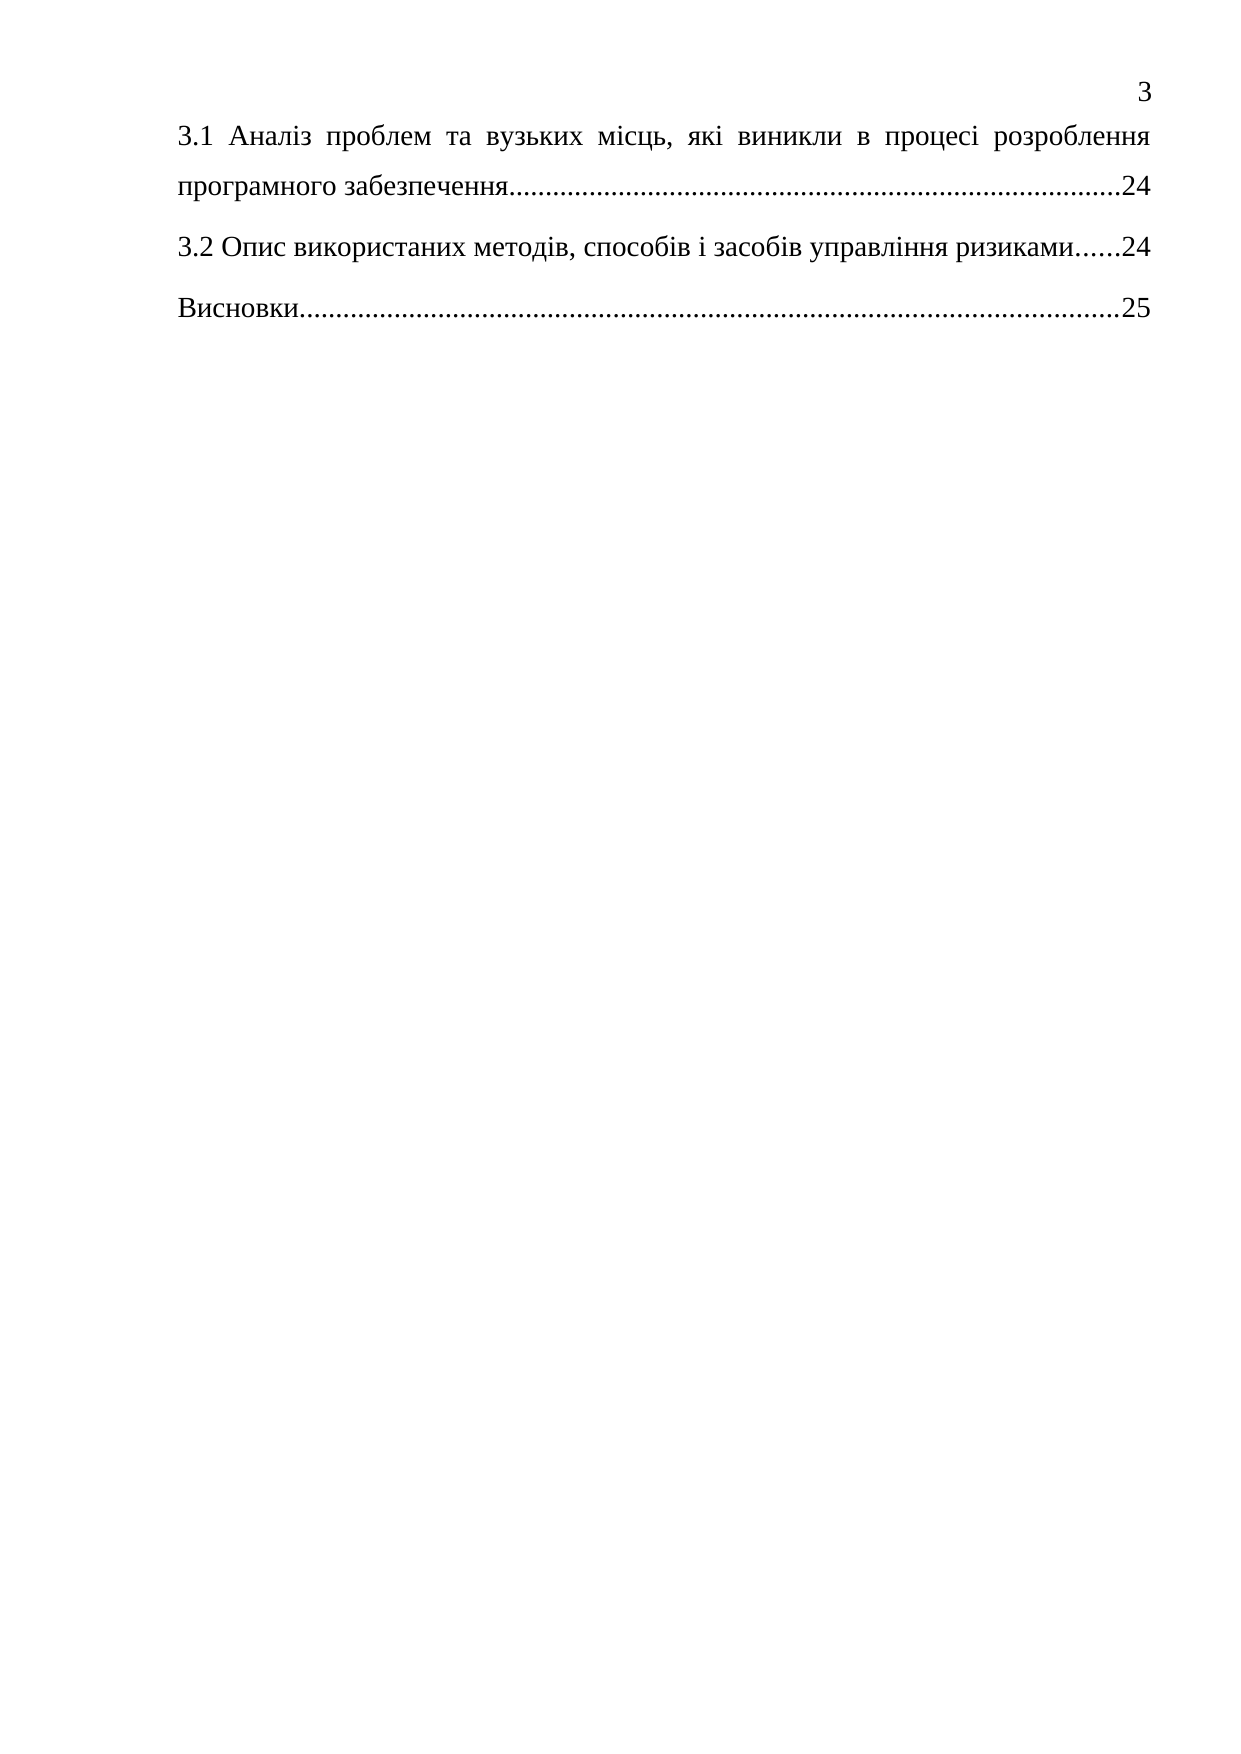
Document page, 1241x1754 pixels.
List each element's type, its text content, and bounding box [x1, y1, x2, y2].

text 3.2 Опис використаних методів, способів і засобів управління ризиками 24 [177, 229, 1152, 263]
text 3.1 Аналіз проблем та вузьких місць, які виникли в процесі розроблення програмного забезпечення 24 [177, 118, 1152, 202]
text Висновки 25 [177, 290, 1152, 323]
